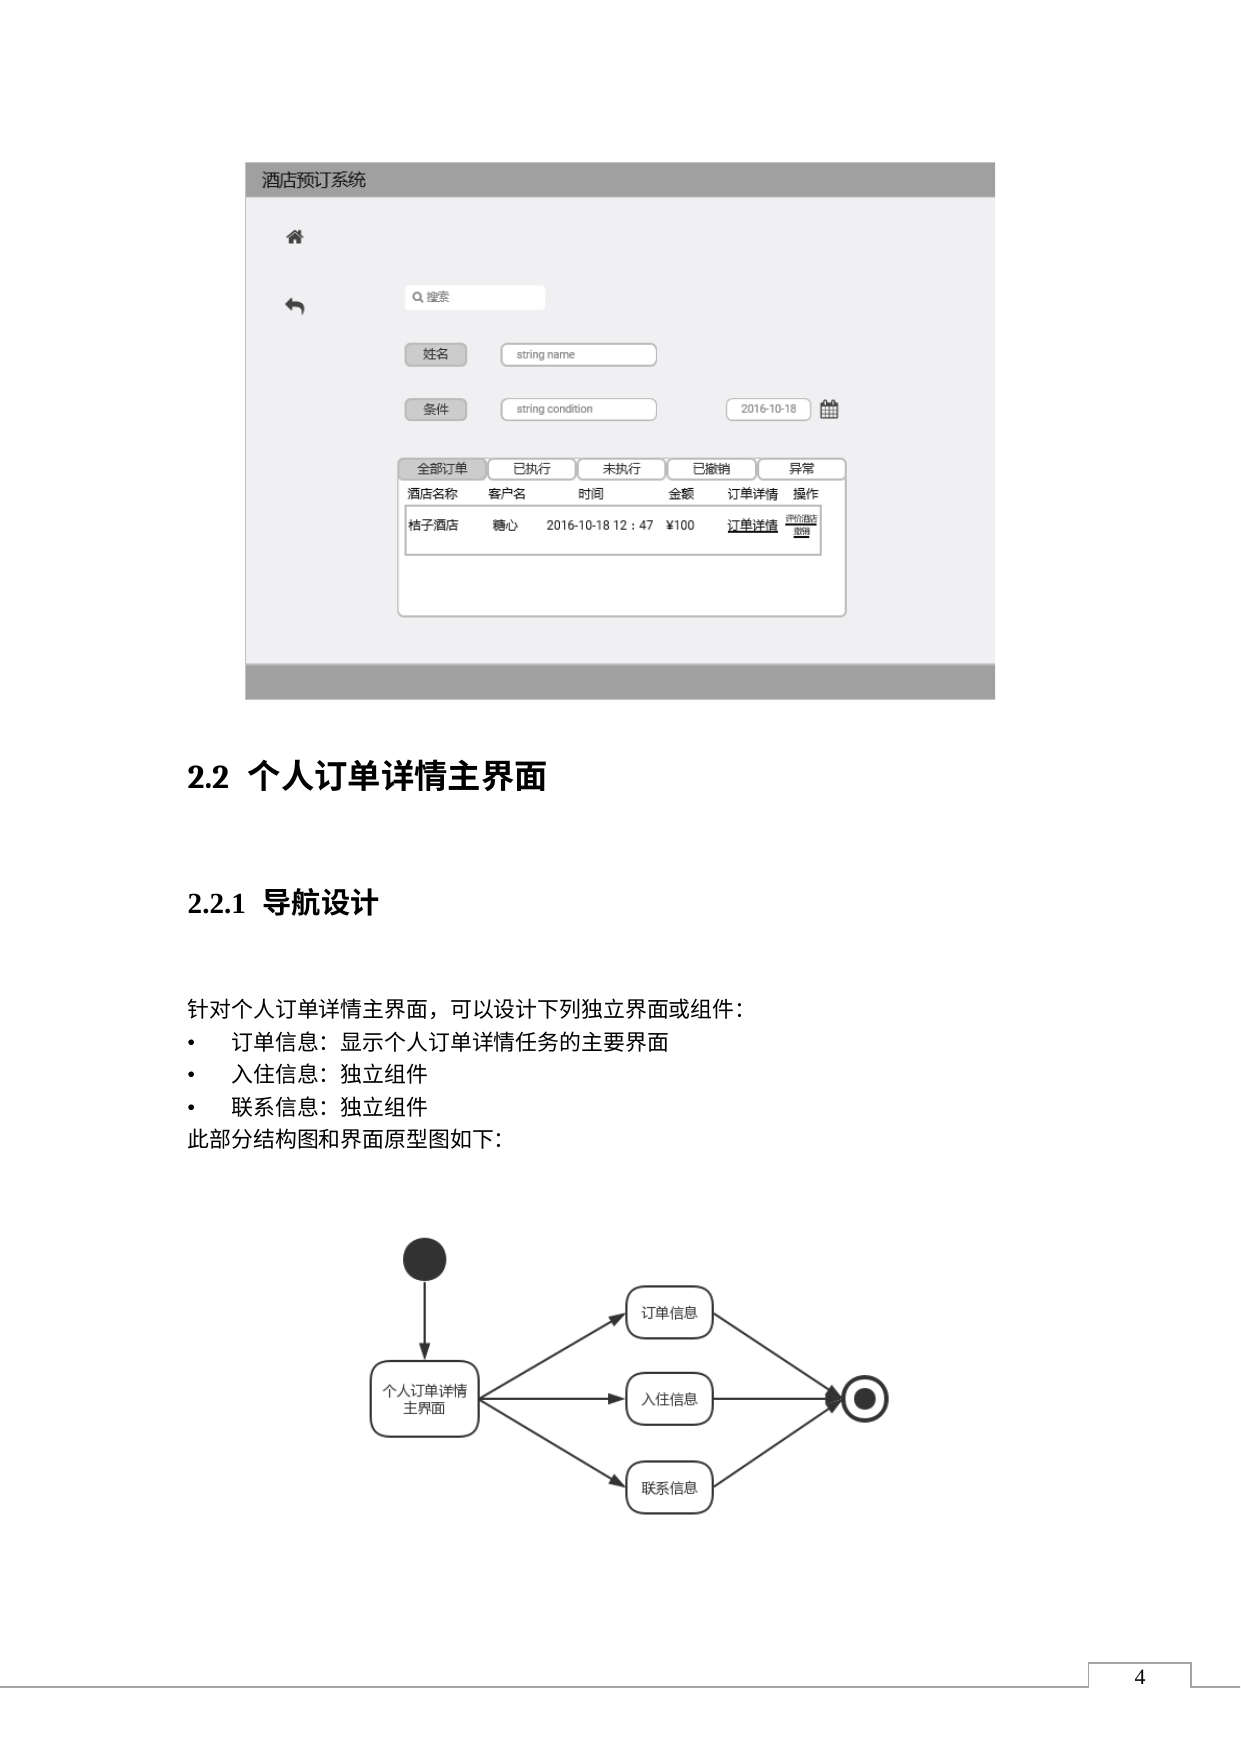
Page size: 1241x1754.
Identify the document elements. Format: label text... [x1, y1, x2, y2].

list 入住信息：独立组件 [187, 1057, 1053, 1089]
list 联系信息：独立组件 [187, 1089, 1053, 1122]
subtitle 导航设计 [187, 869, 1053, 934]
subtitle 个人订单详情主界面 [187, 742, 1053, 807]
picture [245, 162, 996, 700]
text 此部分结构图和界面原型图如下： [187, 1122, 1053, 1154]
list 订单信息：显示个人订单详情任务的主要界面 [187, 1024, 1053, 1057]
picture [319, 1186, 921, 1548]
text 针对个人订单详情主界面，可以设计下列独立界面或组件： [187, 992, 1053, 1024]
